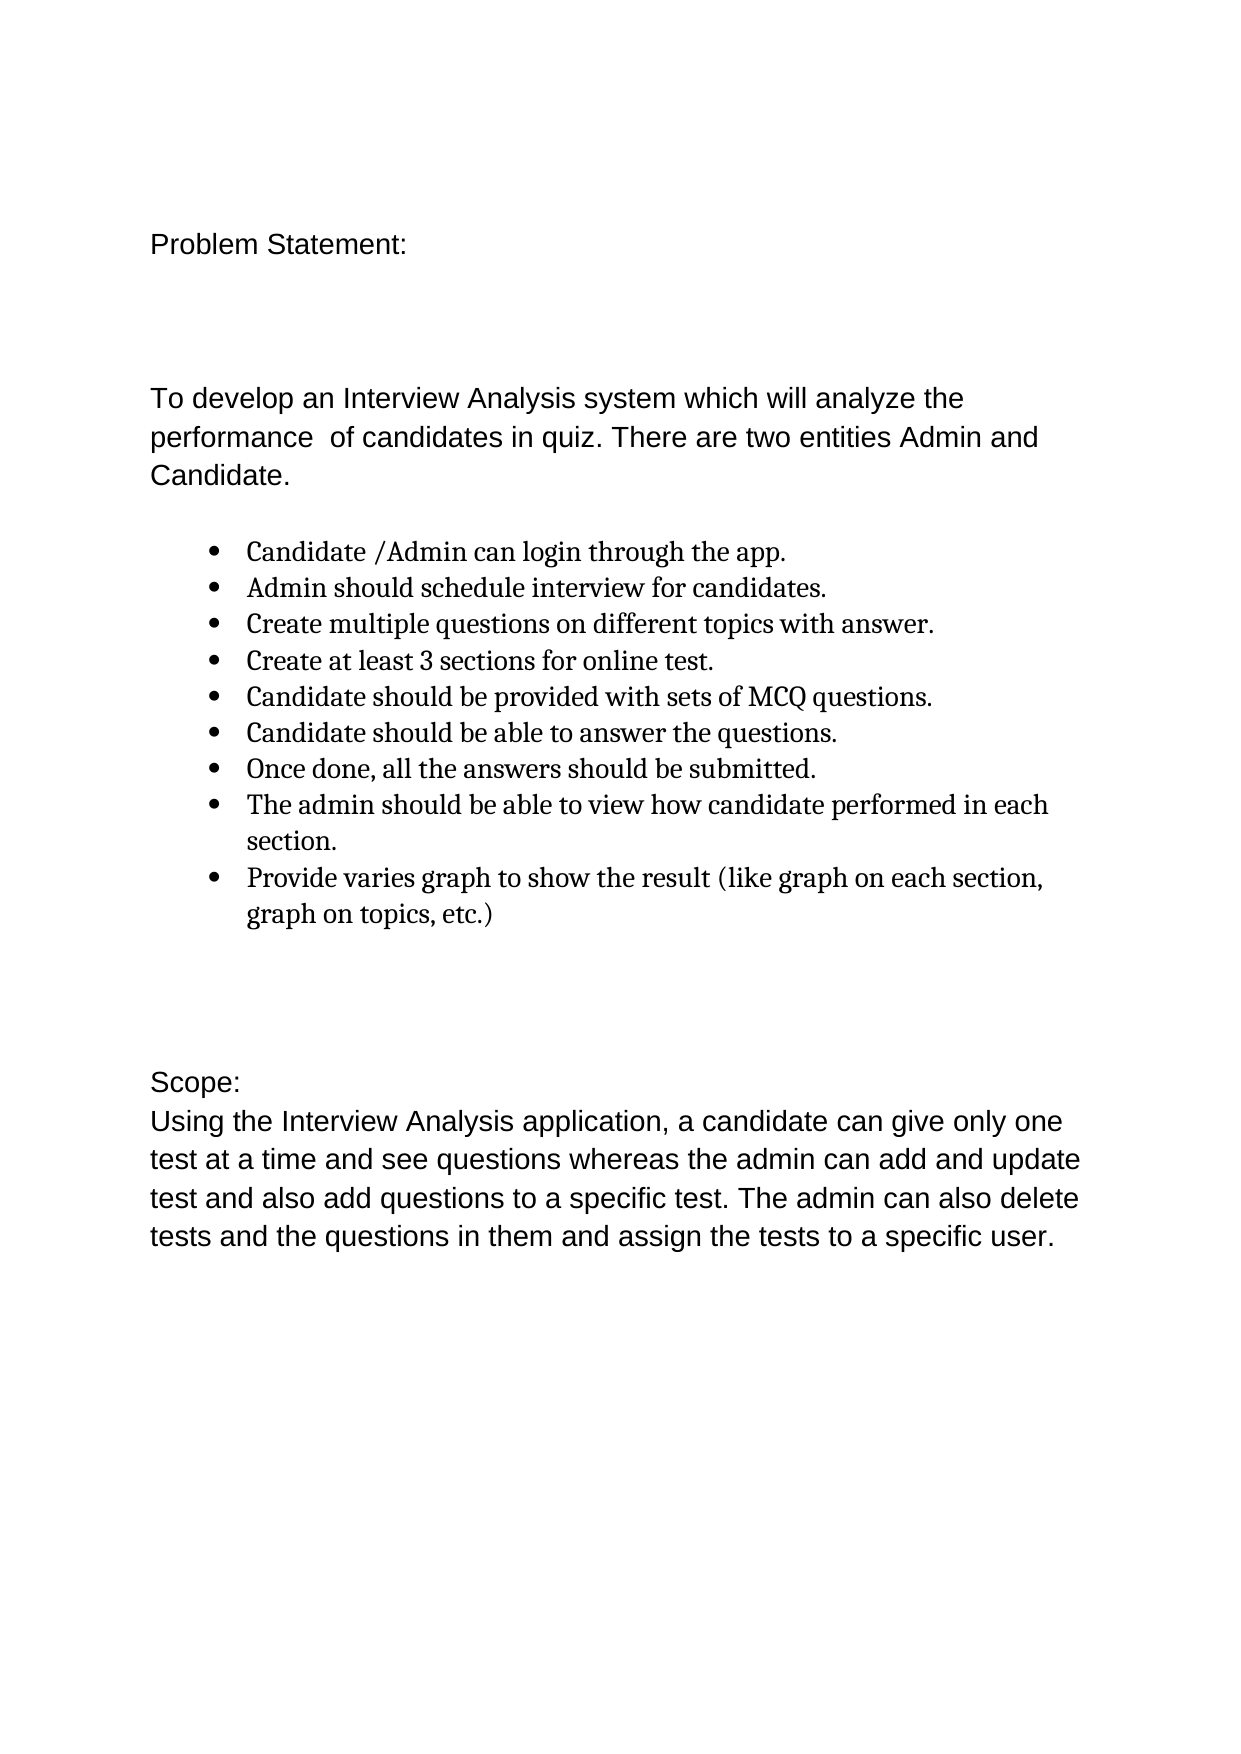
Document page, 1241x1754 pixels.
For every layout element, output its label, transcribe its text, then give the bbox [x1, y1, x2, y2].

text Scope: [150, 1065, 1090, 1099]
list Provide varies graph to show the result (like graph on each section, graph on topics, etc.) [209, 861, 1090, 930]
text Using the Interview Analysis application, a candidate can give only one test at a time and see questions whereas the admin can add and update test and also add questions to a specific test. The admin can also delete tests and the questions in them and assign the tests to a specific user. [150, 1104, 1090, 1253]
list Create multiple questions on different topics with answer. [209, 608, 1090, 641]
list The admin should be able to view how candidate performed in each section. [209, 788, 1090, 858]
list Once done, all the answers should be submitted. [209, 752, 1090, 786]
list Admin should schedule interview for candidates. [209, 572, 1090, 605]
list Candidate should be able to answer the questions. [209, 716, 1090, 750]
list Candidate should be provided with sets of MCQ questions. [209, 680, 1090, 713]
list Create at least 3 sections for online test. [209, 644, 1090, 677]
text Problem Statement: [150, 227, 1090, 261]
list Candidate /Admin can login through the app. [209, 535, 1090, 569]
text To develop an Interview Analysis system which will analyze the performance of candidates in quiz. There are two entities Admin and Candidate. [150, 381, 1090, 492]
